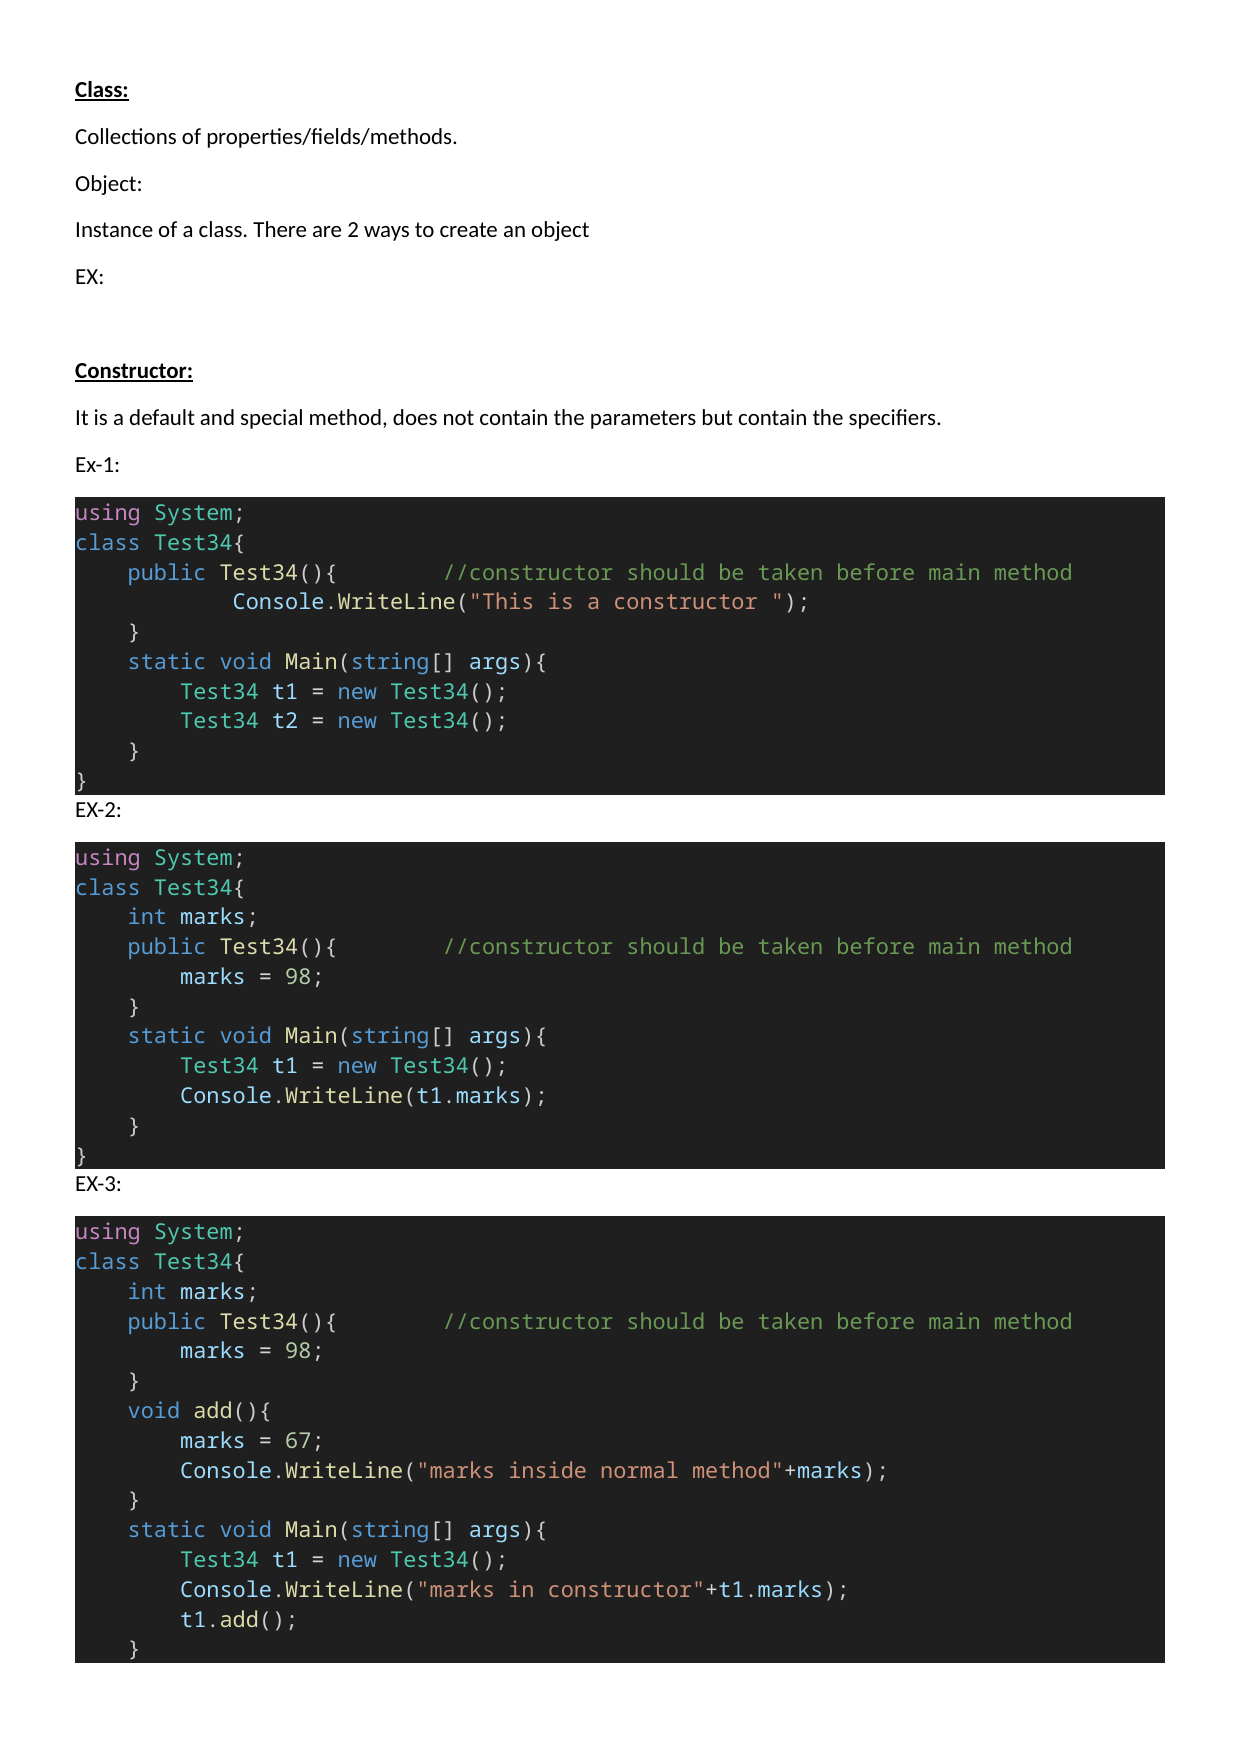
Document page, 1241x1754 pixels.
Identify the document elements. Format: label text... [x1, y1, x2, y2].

text using System; [75, 842, 1165, 871]
text static void Main(string[] args){ [75, 646, 1165, 676]
text } [75, 1365, 1165, 1395]
text EX-2: [75, 795, 1165, 823]
text void add(){ [75, 1395, 1165, 1425]
text } [75, 991, 1165, 1020]
text Console.WriteLine("marks inside normal method"+marks); [75, 1454, 1165, 1484]
text marks = 98; [75, 961, 1165, 991]
text int marks; [75, 1276, 1165, 1306]
text It is a default and special method, does not contain the parameters but contain the specifiers. [75, 403, 1165, 431]
text } [75, 616, 1165, 646]
text EX: [75, 262, 1165, 291]
text class Test34{ [75, 871, 1165, 901]
text marks = 67; [75, 1425, 1165, 1454]
text public Test34(){ //constructor should be taken before main method [75, 556, 1165, 586]
text } [75, 1633, 1165, 1663]
text using System; [75, 1216, 1165, 1246]
text marks = 98; [75, 1335, 1165, 1365]
text Console.WriteLine("This is a constructor "); [75, 586, 1165, 616]
text EX-3: [75, 1169, 1165, 1197]
text Ex-1: [75, 450, 1165, 478]
text Collections of properties/fields/methods. [75, 122, 1165, 150]
text class Test34{ [75, 1246, 1165, 1276]
text static void Main(string[] args){ [75, 1020, 1165, 1050]
text public Test34(){ //constructor should be taken before main method [75, 931, 1165, 961]
text } [75, 1139, 1165, 1169]
text public Test34(){ //constructor should be taken before main method [75, 1306, 1165, 1335]
text using System; [75, 497, 1165, 527]
text Constructor: [75, 356, 1165, 384]
text Test34 t1 = new Test34(); [75, 1050, 1165, 1080]
text } [75, 1110, 1165, 1139]
text static void Main(string[] args){ [75, 1514, 1165, 1544]
text t1.add(); [75, 1603, 1165, 1633]
text } [75, 765, 1165, 795]
text Object: [75, 169, 1165, 197]
text Instance of a class. There are 2 ways to create an object [75, 216, 1165, 244]
text Console.WriteLine(t1.marks); [75, 1080, 1165, 1110]
text Class: [75, 75, 1165, 103]
text } [75, 1484, 1165, 1514]
text Console.WriteLine("marks in constructor"+t1.marks); [75, 1574, 1165, 1603]
text class Test34{ [75, 527, 1165, 556]
text Test34 t1 = new Test34(); [75, 1544, 1165, 1574]
text Test34 t2 = new Test34(); [75, 705, 1165, 735]
text } [75, 735, 1165, 765]
text int marks; [75, 901, 1165, 931]
text Test34 t1 = new Test34(); [75, 676, 1165, 705]
